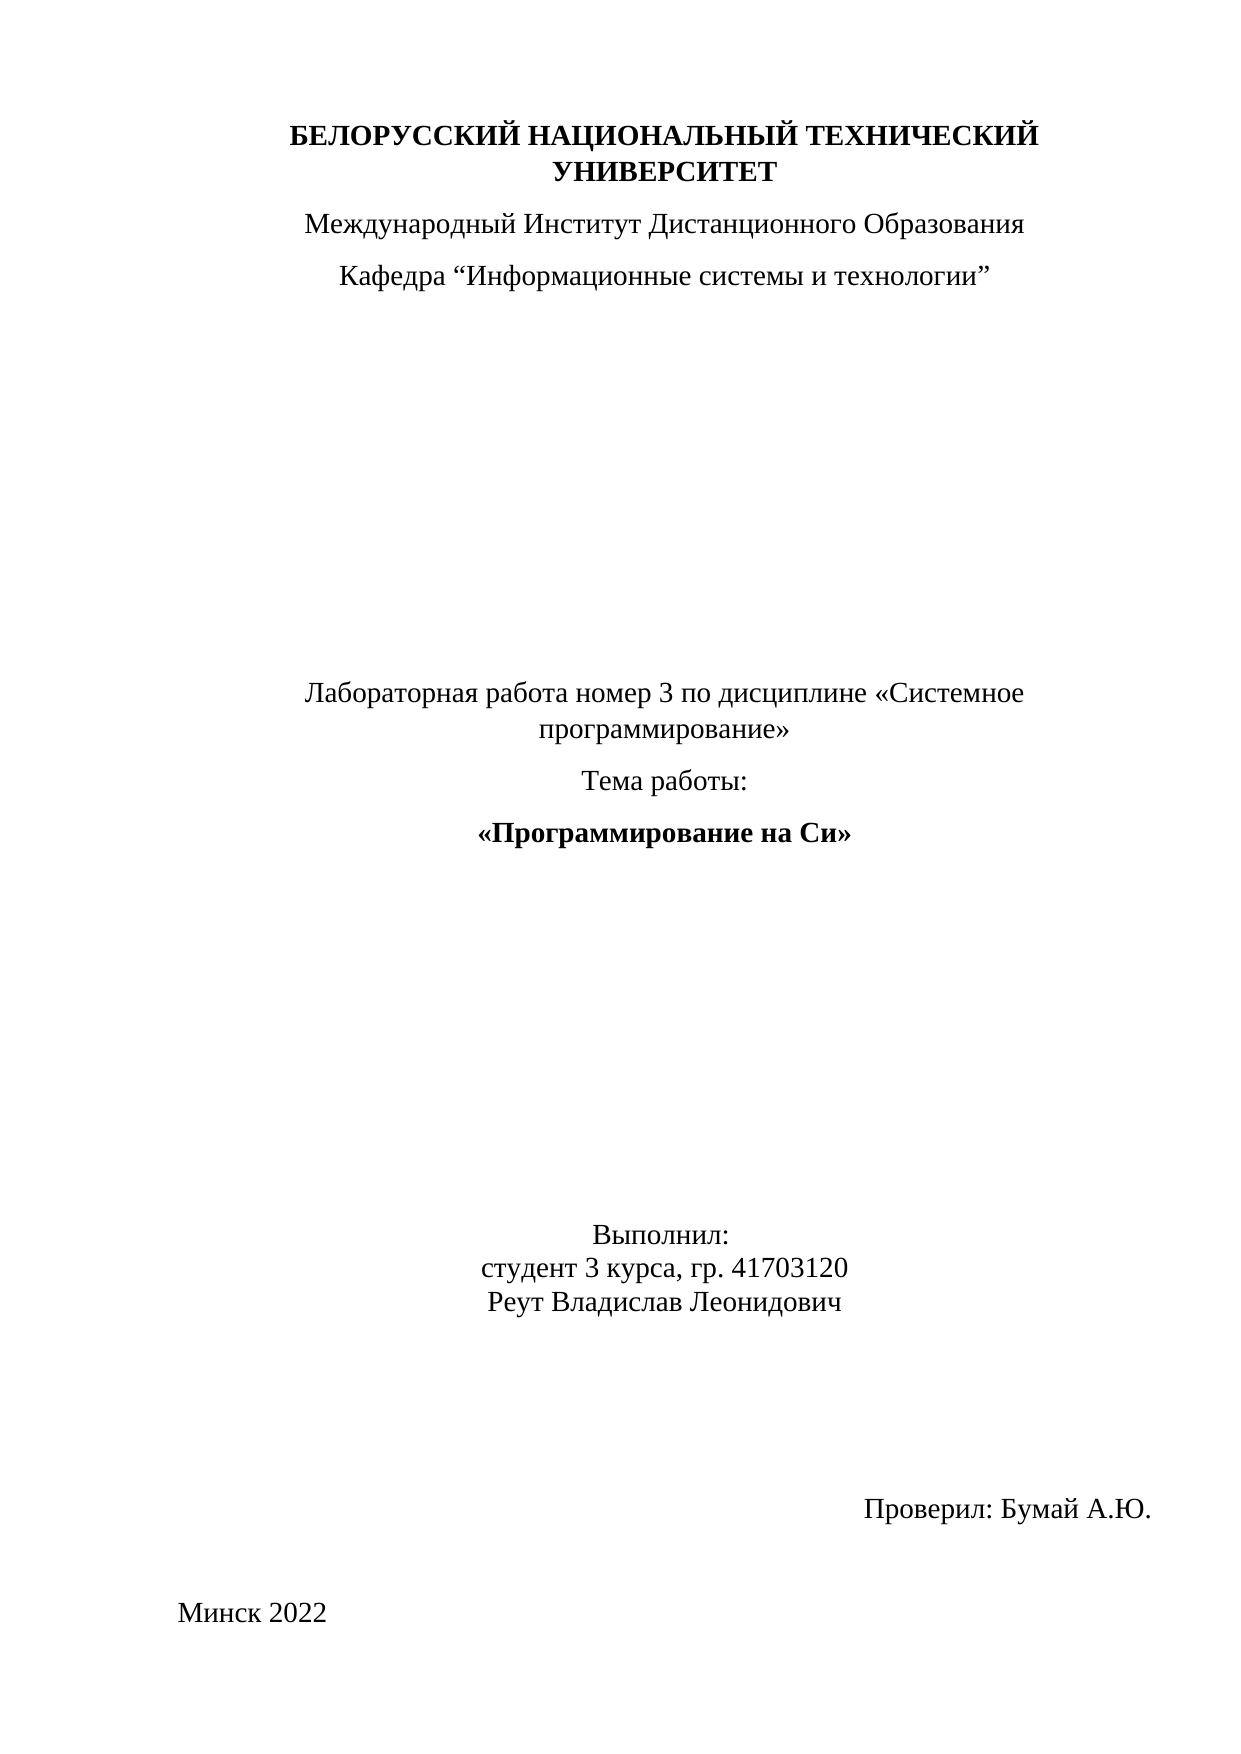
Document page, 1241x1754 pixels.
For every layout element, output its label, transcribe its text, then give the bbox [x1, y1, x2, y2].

text Выполнил: студент 3 курса, гр. 41703120 Реут Владислав Леонидович [177, 1217, 1152, 1318]
text Международный Институт Дистанционного Образования [177, 206, 1152, 239]
text Лабораторная работа номер 3 по дисциплине «Системное программирование» [177, 676, 1152, 744]
text Кафедра “Информационные системы и технологии” [177, 258, 1152, 292]
text Проверил: Бумай А.Ю. [177, 1491, 1152, 1524]
text БЕЛОРУССКИЙ НАЦИОНАЛЬНЫЙ ТЕХНИЧЕСКИЙ УНИВЕРСИТЕТ [177, 118, 1152, 187]
text Минск 2022 [177, 1595, 1152, 1629]
text Тема работы: [177, 763, 1152, 797]
text «Программирование на Си» [177, 815, 1152, 849]
